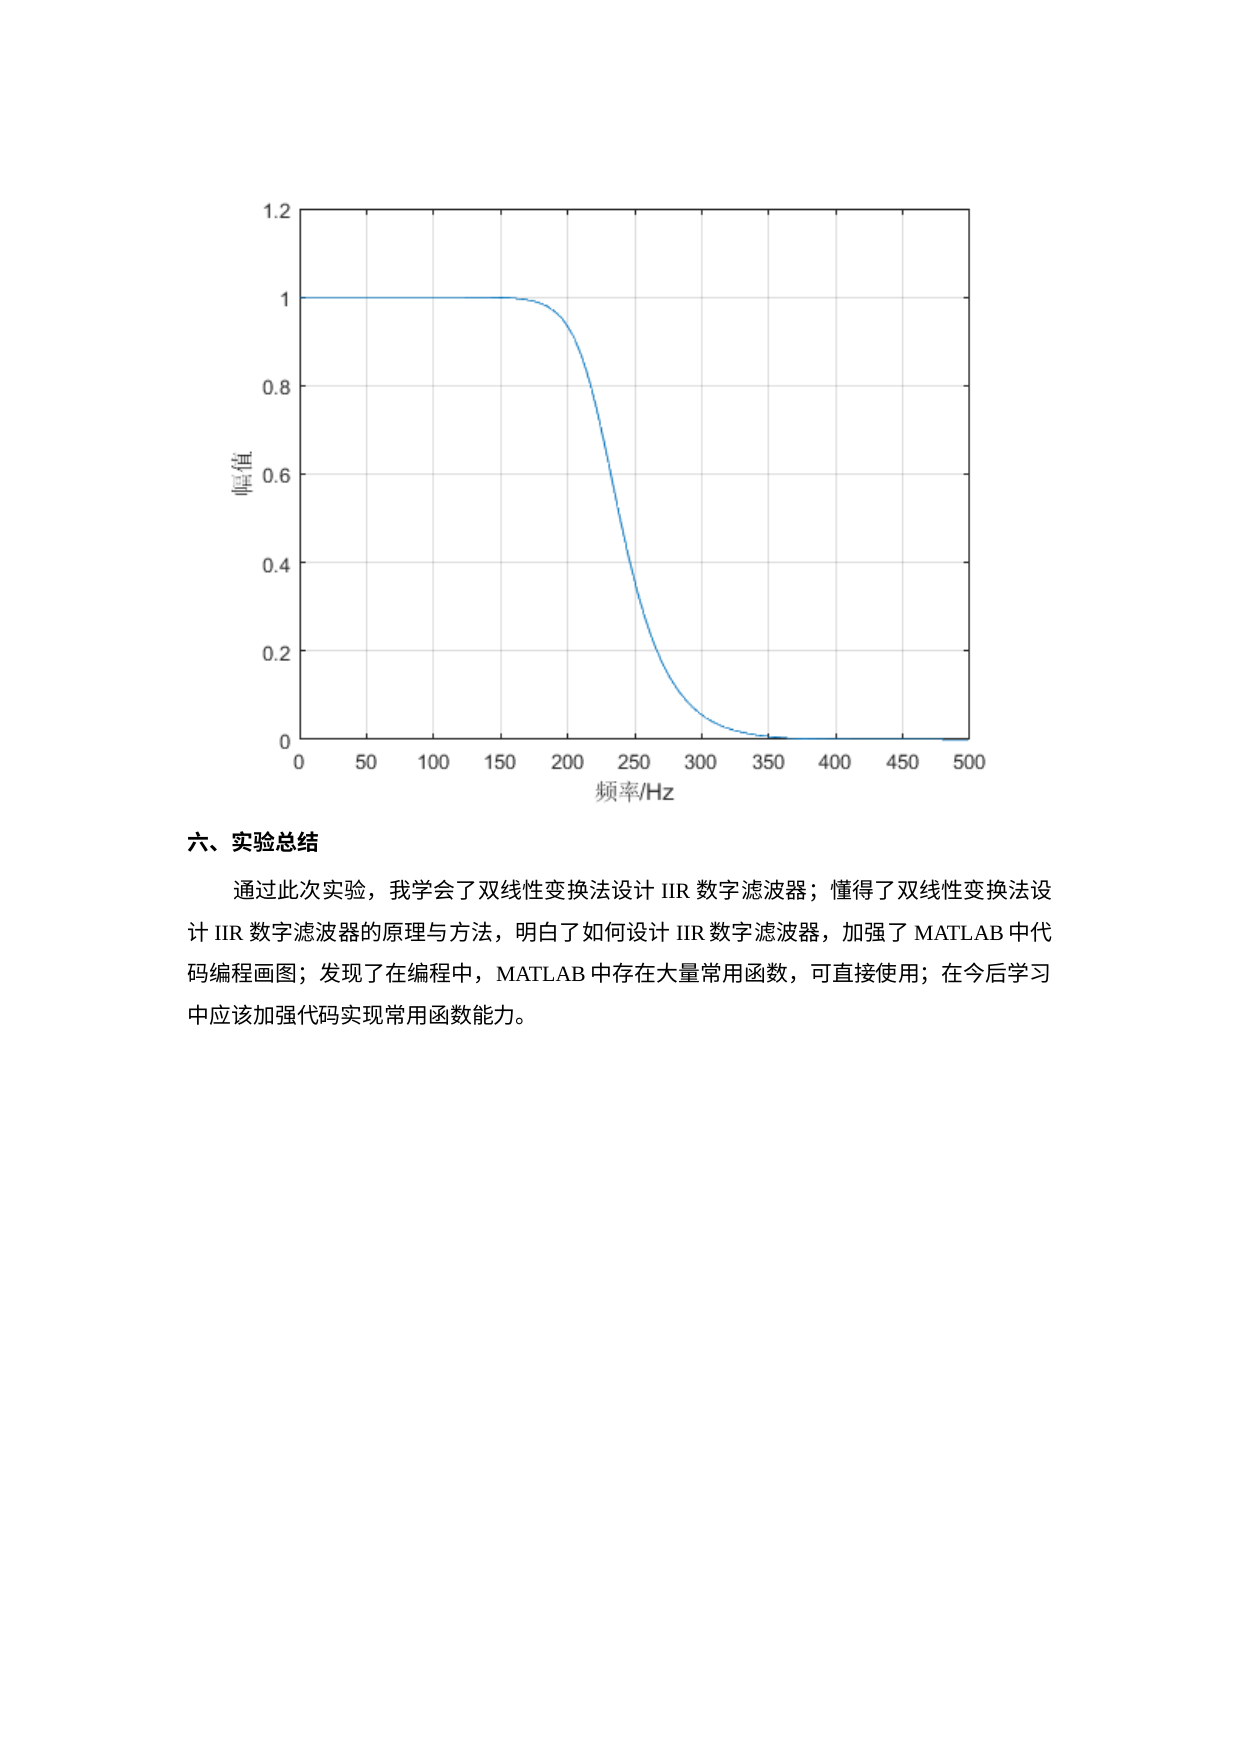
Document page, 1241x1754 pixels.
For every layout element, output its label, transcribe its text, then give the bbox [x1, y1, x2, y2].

text 六、实验总结 [187, 824, 1053, 857]
picture [187, 162, 1052, 811]
text 通过此次实验，我学会了双线性变换法设计IIR 数字滤波器；懂得了双线性变换法设计IIR 数字滤波器的原理与方法，明白了如何设计IIR数字滤波器，加强了MATLAB中代码编程画图；发现了在编程中，MATLAB中存在大量常用函数，可直接使用；在今后学习中应该加强代码实现常用函数能力。 [187, 865, 1053, 1032]
